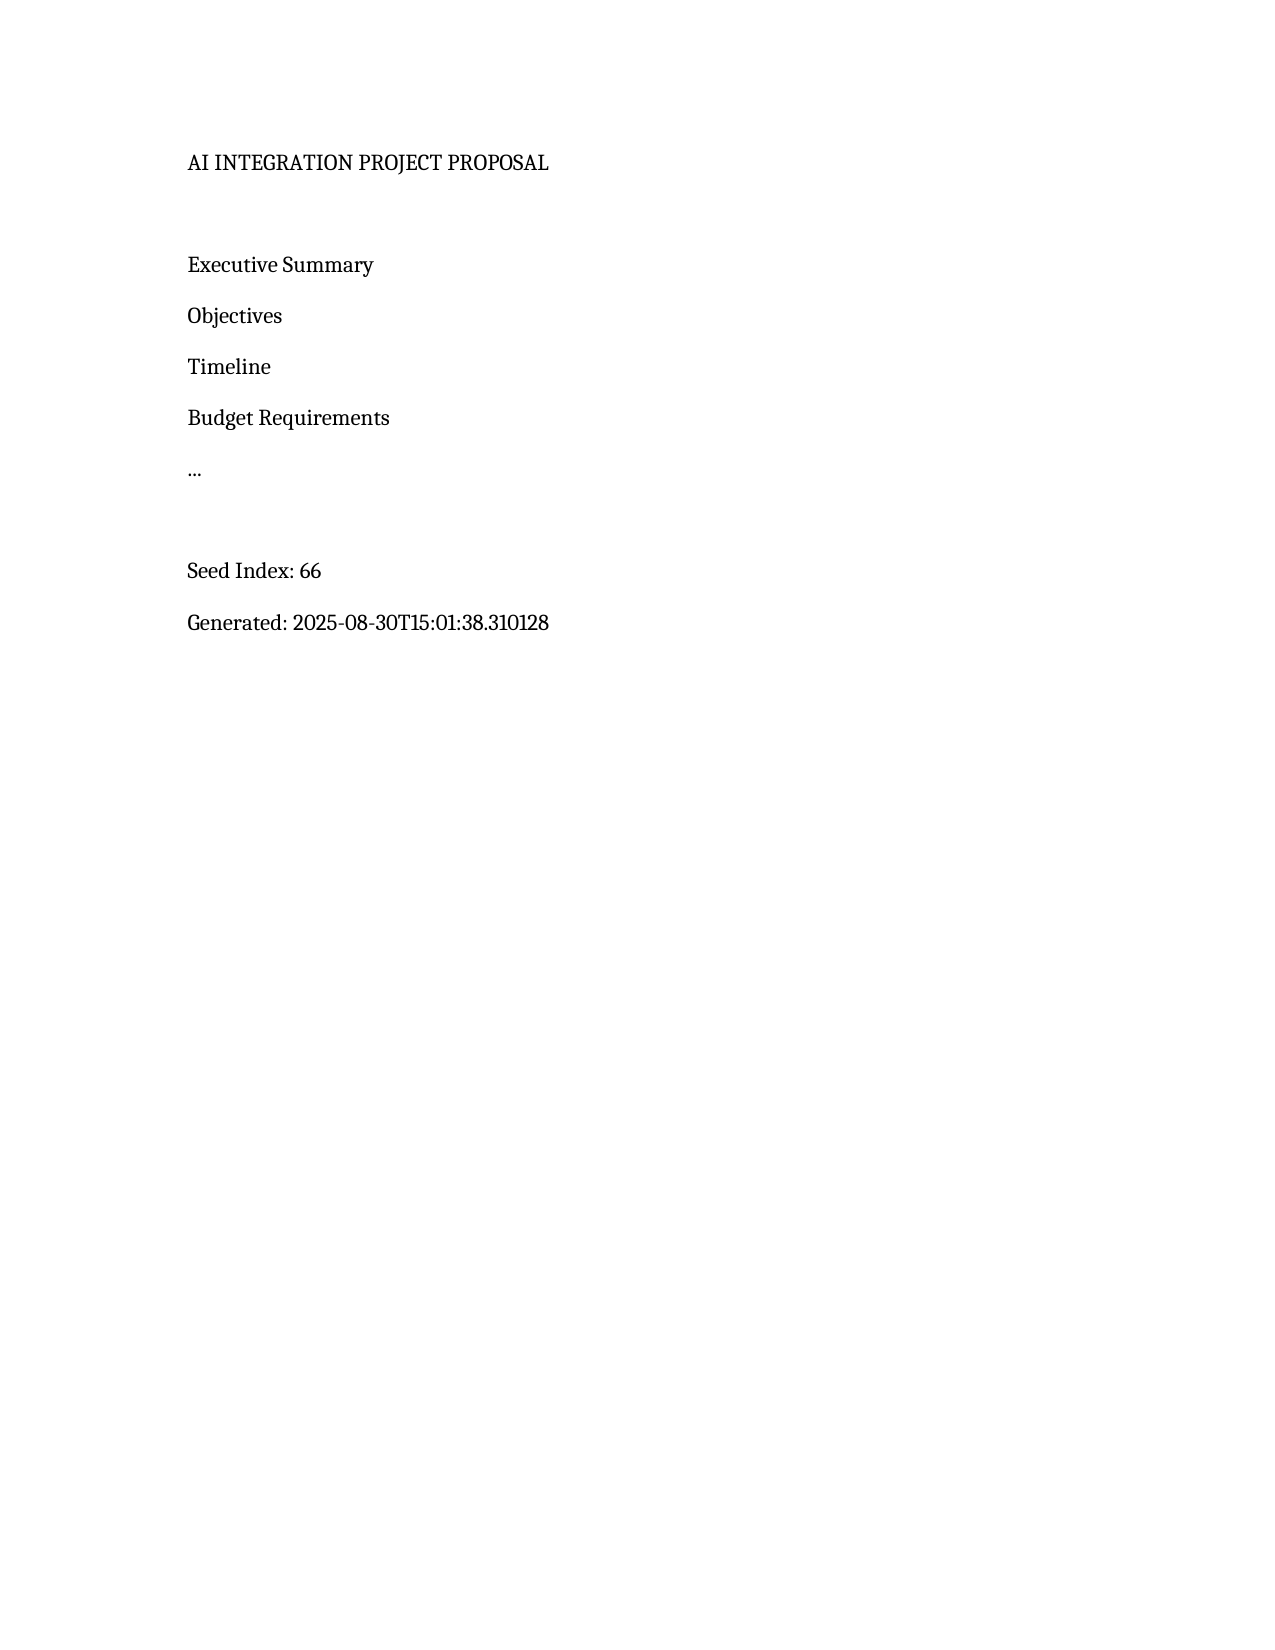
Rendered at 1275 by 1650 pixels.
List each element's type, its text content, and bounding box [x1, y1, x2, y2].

text Objectives [187, 303, 1087, 329]
text Generated: 2025-08-30T15:01:38.310128 [187, 609, 1087, 636]
text Timeline [187, 354, 1087, 381]
text AI INTEGRATION PROJECT PROPOSAL [187, 150, 1087, 176]
text Executive Summary [187, 252, 1087, 278]
text Budget Requirements [187, 405, 1087, 432]
text ... [187, 456, 1087, 483]
text Seed Index: 66 [187, 558, 1087, 585]
